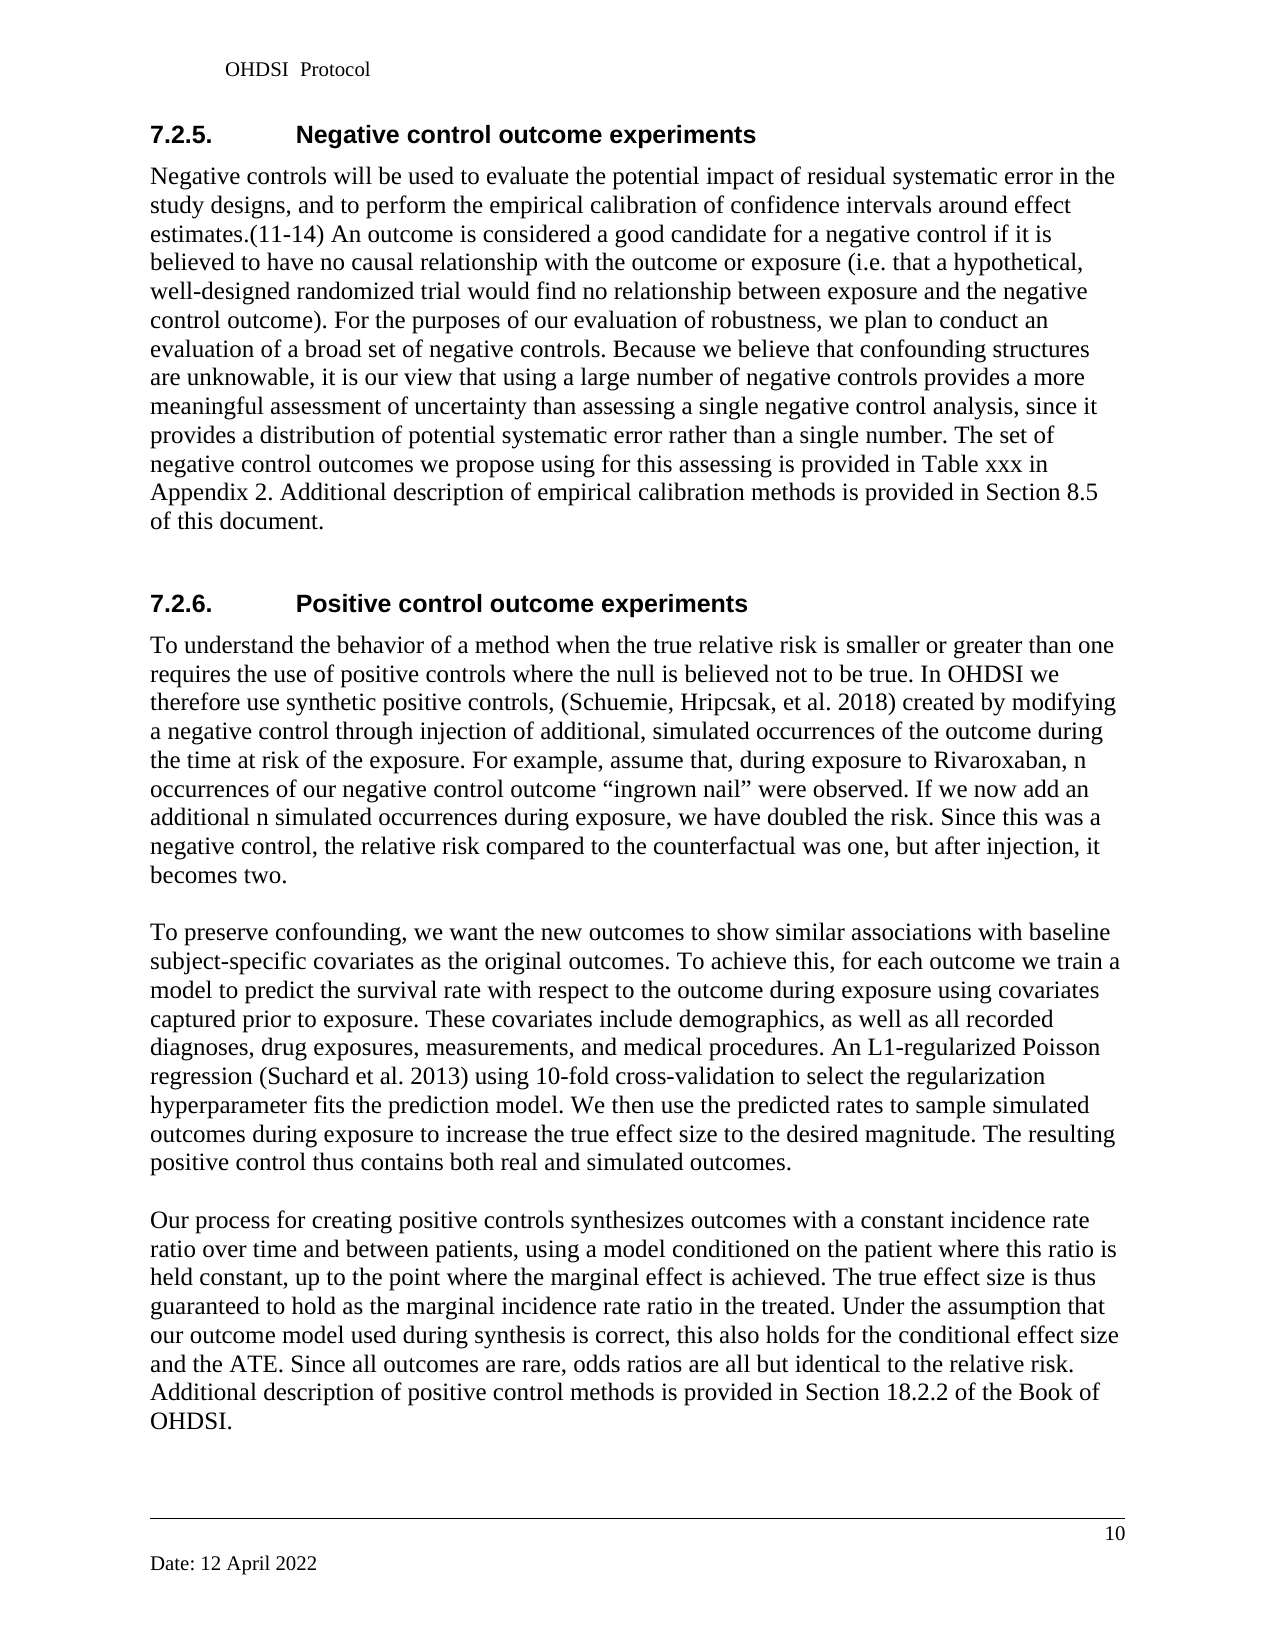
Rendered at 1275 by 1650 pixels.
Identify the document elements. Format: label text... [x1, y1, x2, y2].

subtitle Positive control outcome experiments [150, 589, 1125, 617]
text Negative controls will be used to evaluate the potential impact of residual systematic error in the study designs, and to perform the empirical calibration of confidence intervals around effect estimates.(11-14) An outcome is considered a good candidate for a negative control if it is believed to have no causal relationship with the outcome or exposure (i.e. that a hypothetical, well-designed randomized trial would find no relationship between exposure and the negative control outcome). For the purposes of our evaluation of robustness, we plan to conduct an evaluation of a broad set of negative controls. Because we believe that confounding structures are unknowable, it is our view that using a large number of negative controls provides a more meaningful assessment of uncertainty than assessing a single negative control analysis, since it provides a distribution of potential systematic error rather than a single number. The set of negative control outcomes we propose using for this assessing is provided in Table xxx in Appendix 2. Additional description of empirical calibration methods is provided in Section 8.5 of this document. [150, 161, 1125, 535]
text To understand the behavior of a method when the true relative risk is smaller or greater than one requires the use of positive controls where the null is believed not to be true. In OHDSI we therefore use synthetic positive controls, (Schuemie, Hripcsak, et al. 2018) created by modifying a negative control through injection of additional, simulated occurrences of the outcome during the time at risk of the exposure. For example, assume that, during exposure to Rivaroxaban, n occurrences of our negative control outcome “ingrown nail” were observed. If we now add an additional n simulated occurrences during exposure, we have doubled the risk. Since this was a negative control, the relative risk compared to the counterfactual was one, but after injection, it becomes two. [150, 630, 1125, 889]
text Our process for creating positive controls synthesizes outcomes with a constant incidence rate ratio over time and between patients, using a model conditioned on the patient where this ratio is held constant, up to the point where the marginal effect is achieved. The true effect size is thus guaranteed to hold as the marginal incidence rate ratio in the treated. Under the assumption that our outcome model used during synthesis is correct, this also holds for the conditional effect size and the ATE. Since all outcomes are rare, odds ratios are all but identical to the relative risk. Additional description of positive control methods is provided in Section 18.2.2 of the Book of OHDSI. [150, 1205, 1125, 1435]
text To preserve confounding, we want the new outcomes to show similar associations with baseline subject-specific covariates as the original outcomes. To achieve this, for each outcome we train a model to predict the survival rate with respect to the outcome during exposure using covariates captured prior to exposure. These covariates include demographics, as well as all recorded diagnoses, drug exposures, measurements, and medical procedures. An L1-regularized Poisson regression (Suchard et al. 2013) using 10-fold cross-validation to select the regularization hyperparameter fits the prediction model. We then use the predicted rates to sample simulated outcomes during exposure to increase the true effect size to the desired magnitude. The resulting positive control thus contains both real and simulated outcomes. [150, 917, 1125, 1176]
subtitle Negative control outcome experiments [150, 120, 1125, 149]
